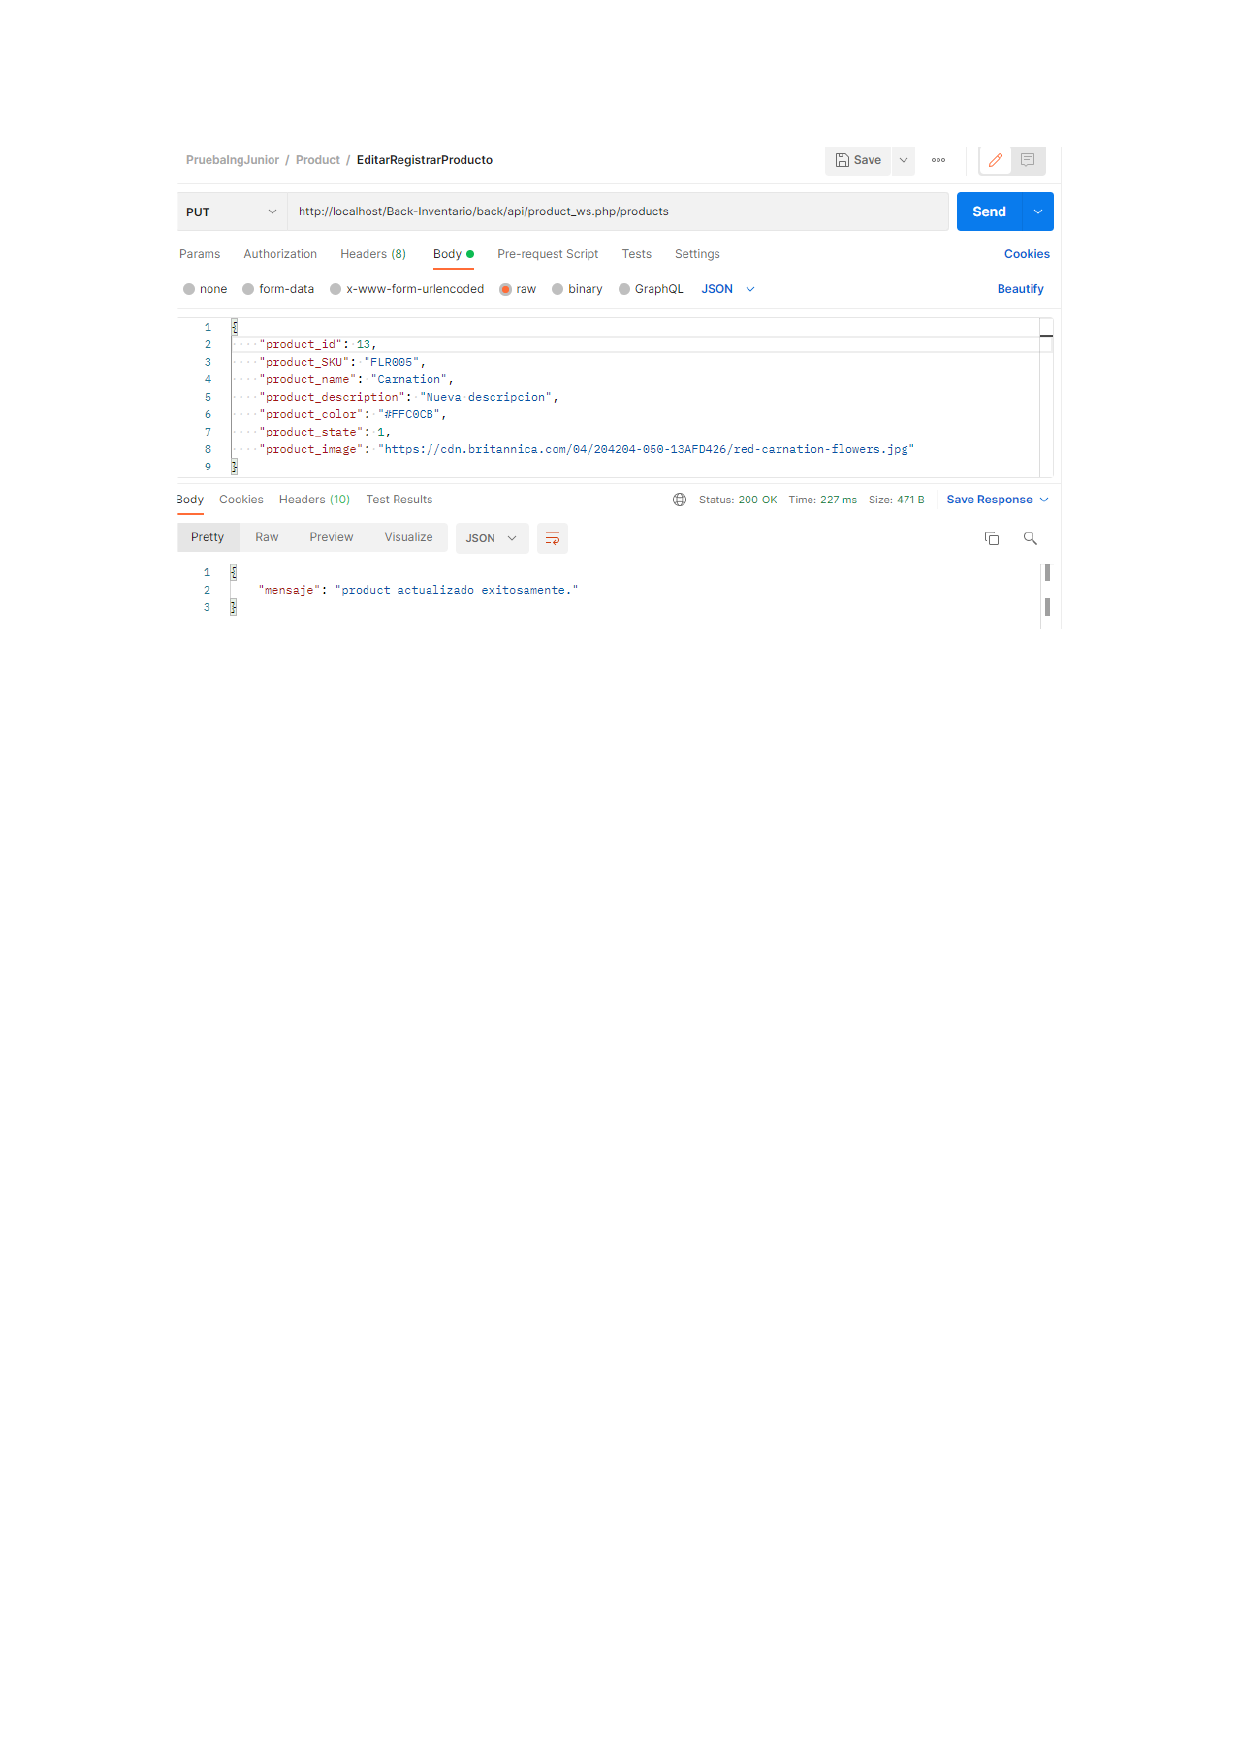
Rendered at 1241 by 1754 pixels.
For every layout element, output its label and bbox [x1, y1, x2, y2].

picture [177, 147, 1063, 629]
